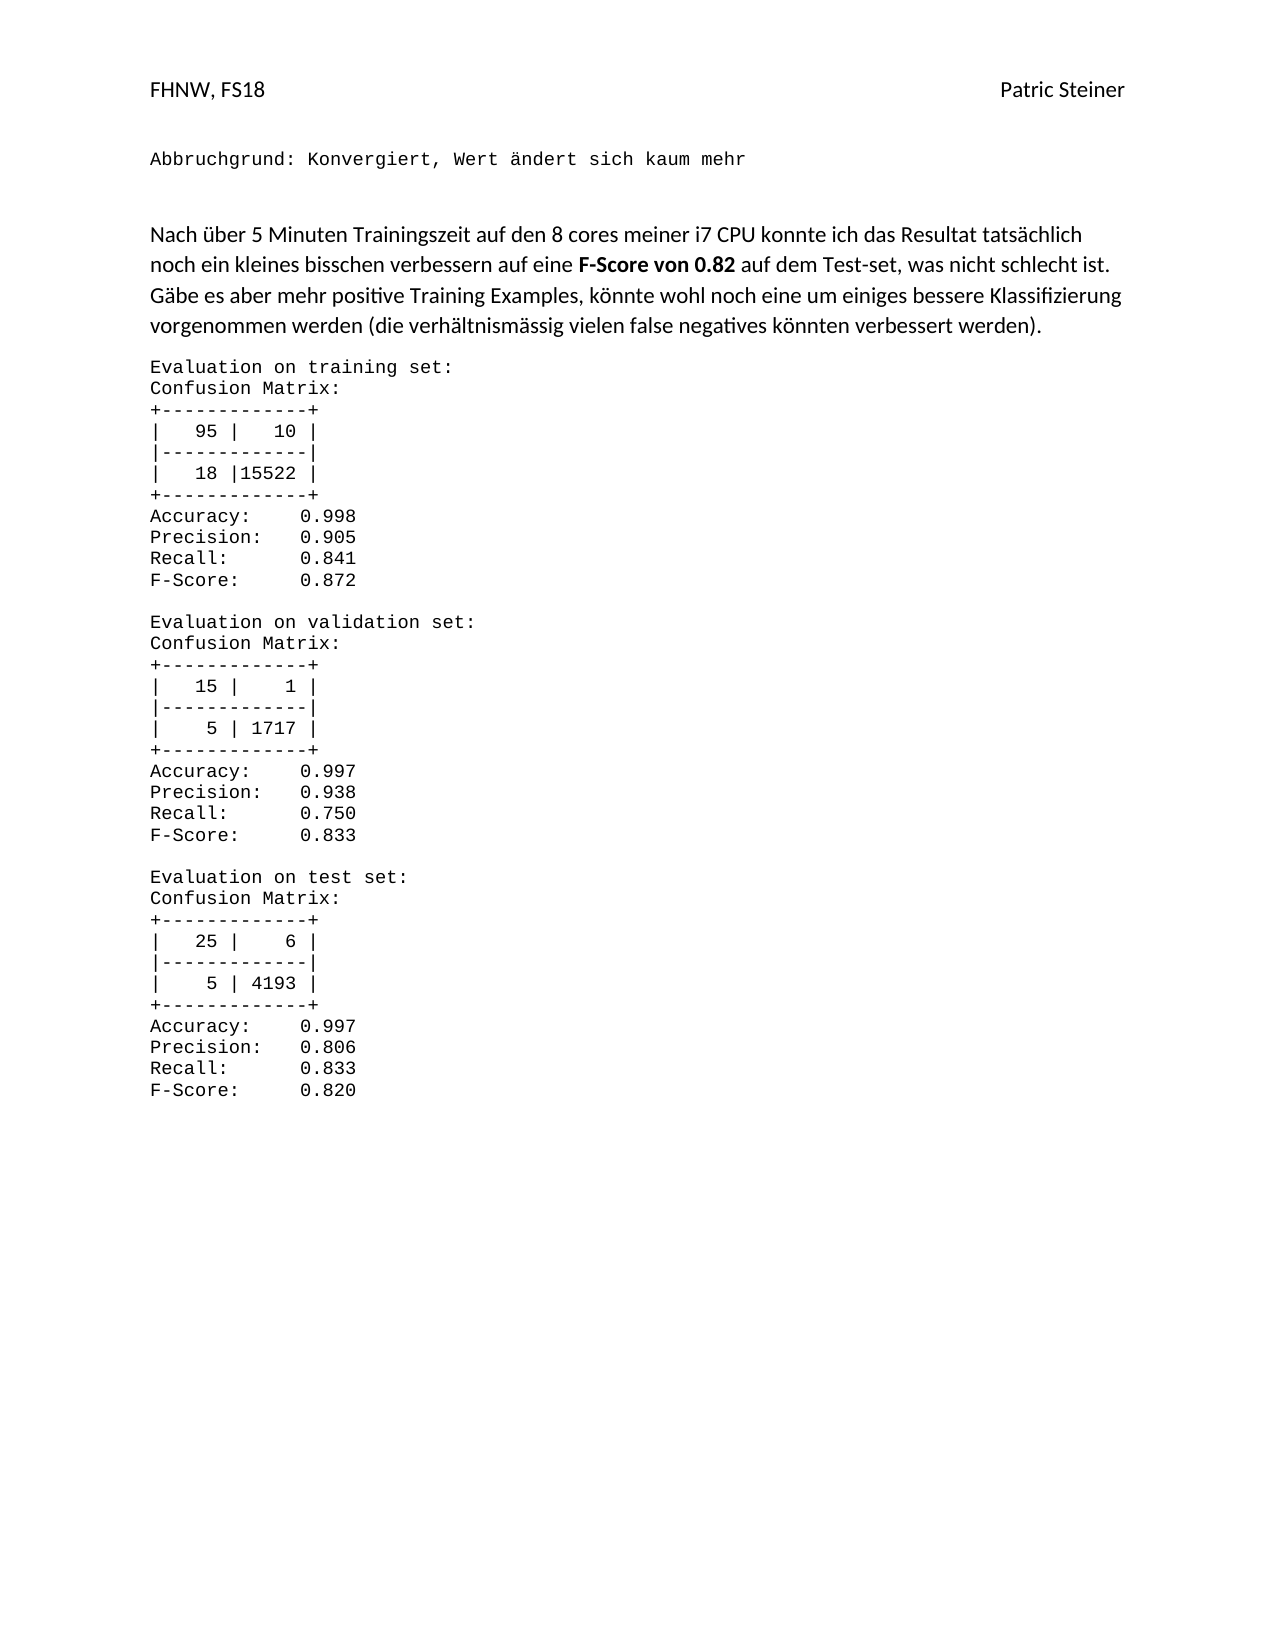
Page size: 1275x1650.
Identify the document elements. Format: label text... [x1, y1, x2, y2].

text Evaluation on validation set: [150, 613, 1125, 634]
text +-------------+ [150, 655, 1125, 677]
text | 18 |15522 | [150, 464, 1125, 485]
text Accuracy: 0.998 [150, 507, 1125, 528]
text |-------------| [150, 953, 1125, 974]
text +-------------+ [150, 910, 1125, 932]
text Nach über 5 Minuten Trainingszeit auf den 8 cores meiner i7 CPU konnte ich das Resultat tatsächlich noch ein kleines bisschen verbessern auf eine F-Score von 0.82 auf dem Test-set, was nicht schlecht ist. Gäbe es aber mehr positive Training Examples, könnte wohl noch eine um einiges bessere Klassifizierung vorgenommen werden (die verhältnismässig vielen false negatives könnten verbessert werden). [150, 220, 1125, 339]
text Precision: 0.806 [150, 1038, 1125, 1059]
text | 25 | 6 | [150, 932, 1125, 953]
text Recall: 0.833 [150, 1059, 1125, 1080]
text F-Score: 0.872 [150, 570, 1125, 592]
text |-------------| [150, 698, 1125, 719]
text Recall: 0.750 [150, 804, 1125, 825]
text Recall: 0.841 [150, 549, 1125, 570]
text +-------------+ [150, 995, 1125, 1017]
text Confusion Matrix: [150, 379, 1125, 400]
text | 15 | 1 | [150, 677, 1125, 698]
text F-Score: 0.833 [150, 825, 1125, 847]
text | 95 | 10 | [150, 422, 1125, 443]
text Evaluation on training set: [150, 358, 1125, 379]
text +-------------+ [150, 485, 1125, 507]
text Confusion Matrix: [150, 889, 1125, 910]
text | 5 | 4193 | [150, 974, 1125, 995]
text Confusion Matrix: [150, 634, 1125, 655]
text |-------------| [150, 443, 1125, 464]
text Precision: 0.905 [150, 528, 1125, 549]
text Accuracy: 0.997 [150, 762, 1125, 783]
text +-------------+ [150, 740, 1125, 762]
text Accuracy: 0.997 [150, 1017, 1125, 1038]
text F-Score: 0.820 [150, 1080, 1125, 1102]
text +-------------+ [150, 400, 1125, 422]
text | 5 | 1717 | [150, 719, 1125, 740]
text Evaluation on test set: [150, 868, 1125, 889]
text Precision: 0.938 [150, 783, 1125, 804]
